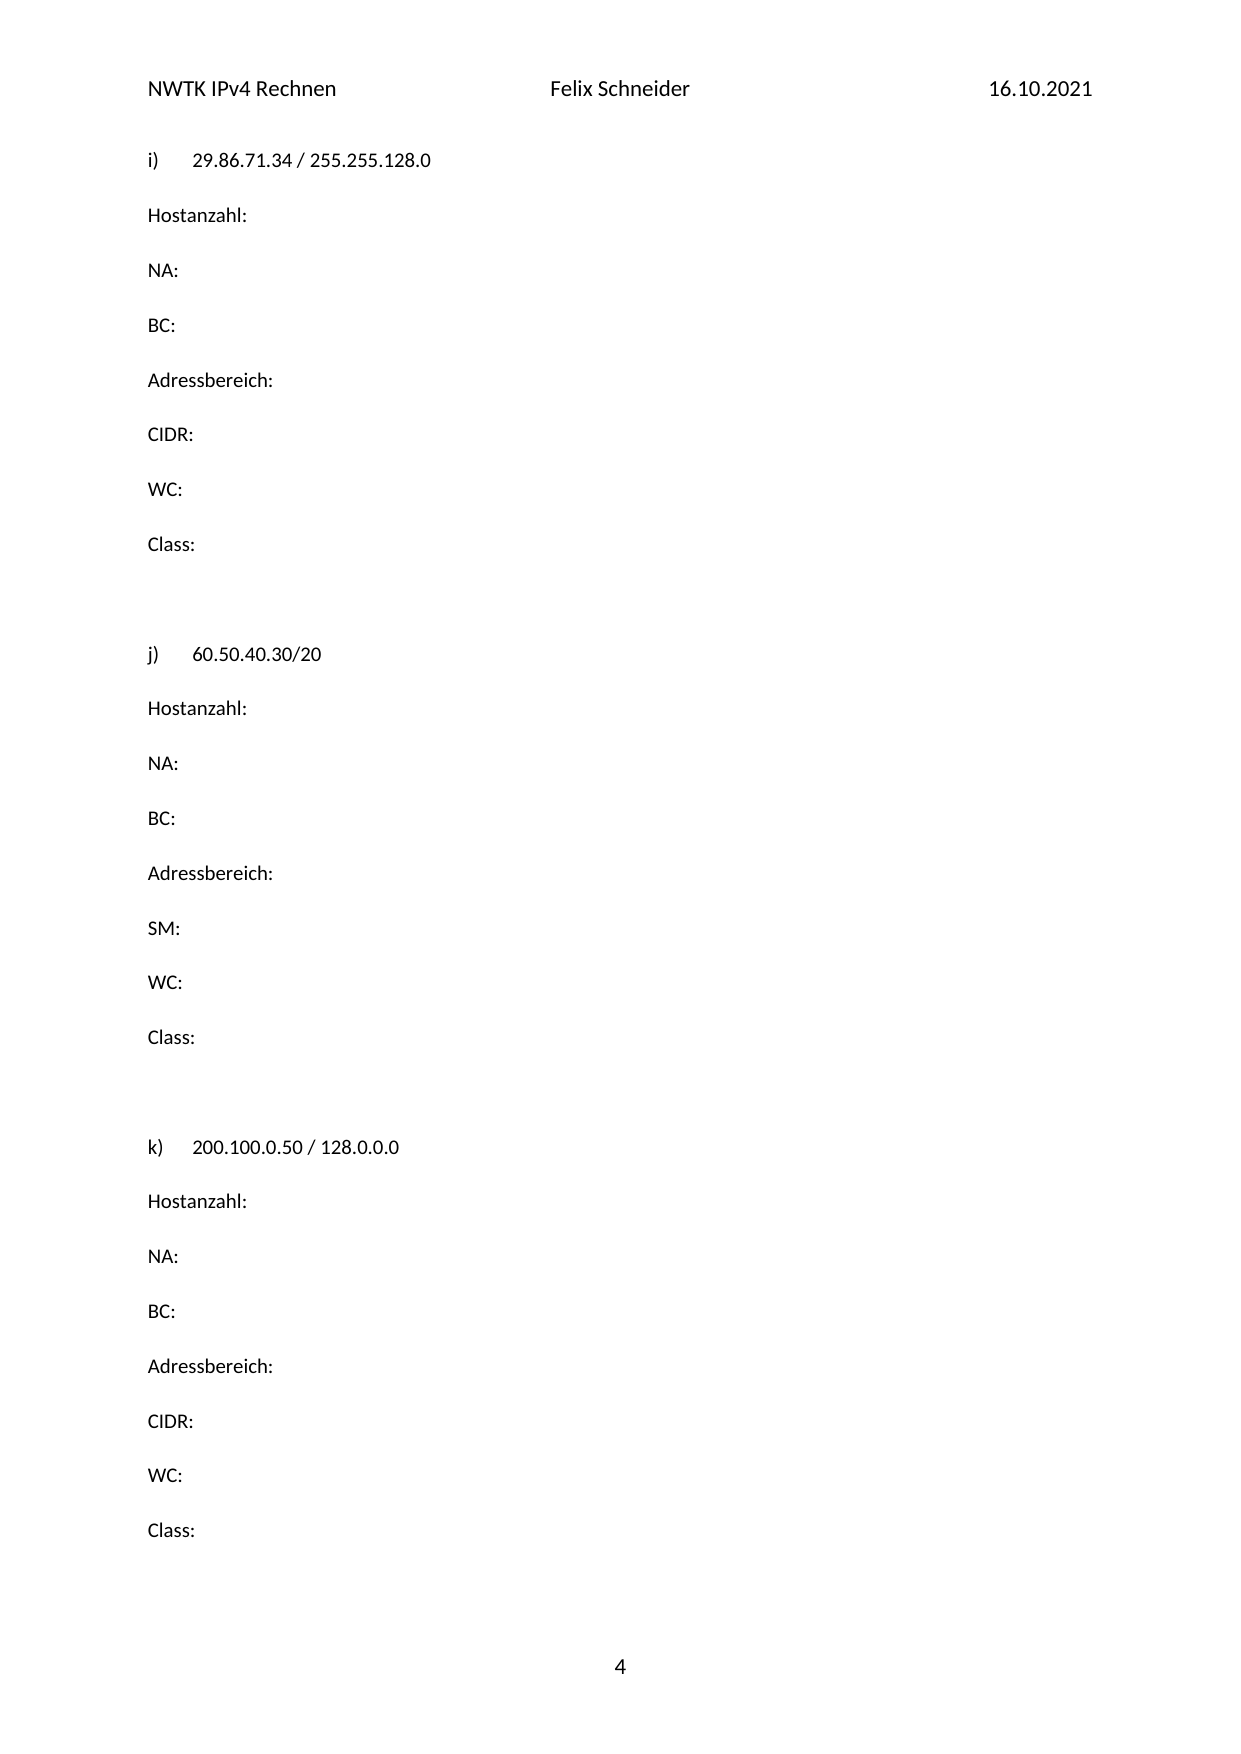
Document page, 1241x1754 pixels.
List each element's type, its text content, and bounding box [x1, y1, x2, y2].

text Hostanzahl: [148, 202, 1093, 228]
text CIDR: [148, 1408, 1093, 1433]
text Class: [148, 1517, 1093, 1543]
text WC: [148, 476, 1093, 502]
text NA: [148, 750, 1093, 776]
text Class: [148, 1024, 1093, 1050]
text NA: [148, 1243, 1093, 1269]
text NA: [148, 257, 1093, 283]
text Hostanzahl: [148, 1189, 1093, 1214]
text Class: [148, 531, 1093, 557]
list 29.86.71.34 / 255.255.128.0 [148, 148, 1093, 173]
text BC: [148, 1298, 1093, 1324]
list 200.100.0.50 / 128.0.0.0 [148, 1134, 1093, 1159]
text BC: [148, 312, 1093, 337]
text Adressbereich: [148, 1353, 1093, 1378]
text SM: [148, 915, 1093, 940]
text WC: [148, 1463, 1093, 1488]
text Adressbereich: [148, 367, 1093, 392]
text Adressbereich: [148, 860, 1093, 885]
text Hostanzahl: [148, 696, 1093, 721]
text WC: [148, 969, 1093, 995]
list 60.50.40.30/20 [148, 641, 1093, 666]
text BC: [148, 805, 1093, 831]
text CIDR: [148, 422, 1093, 447]
